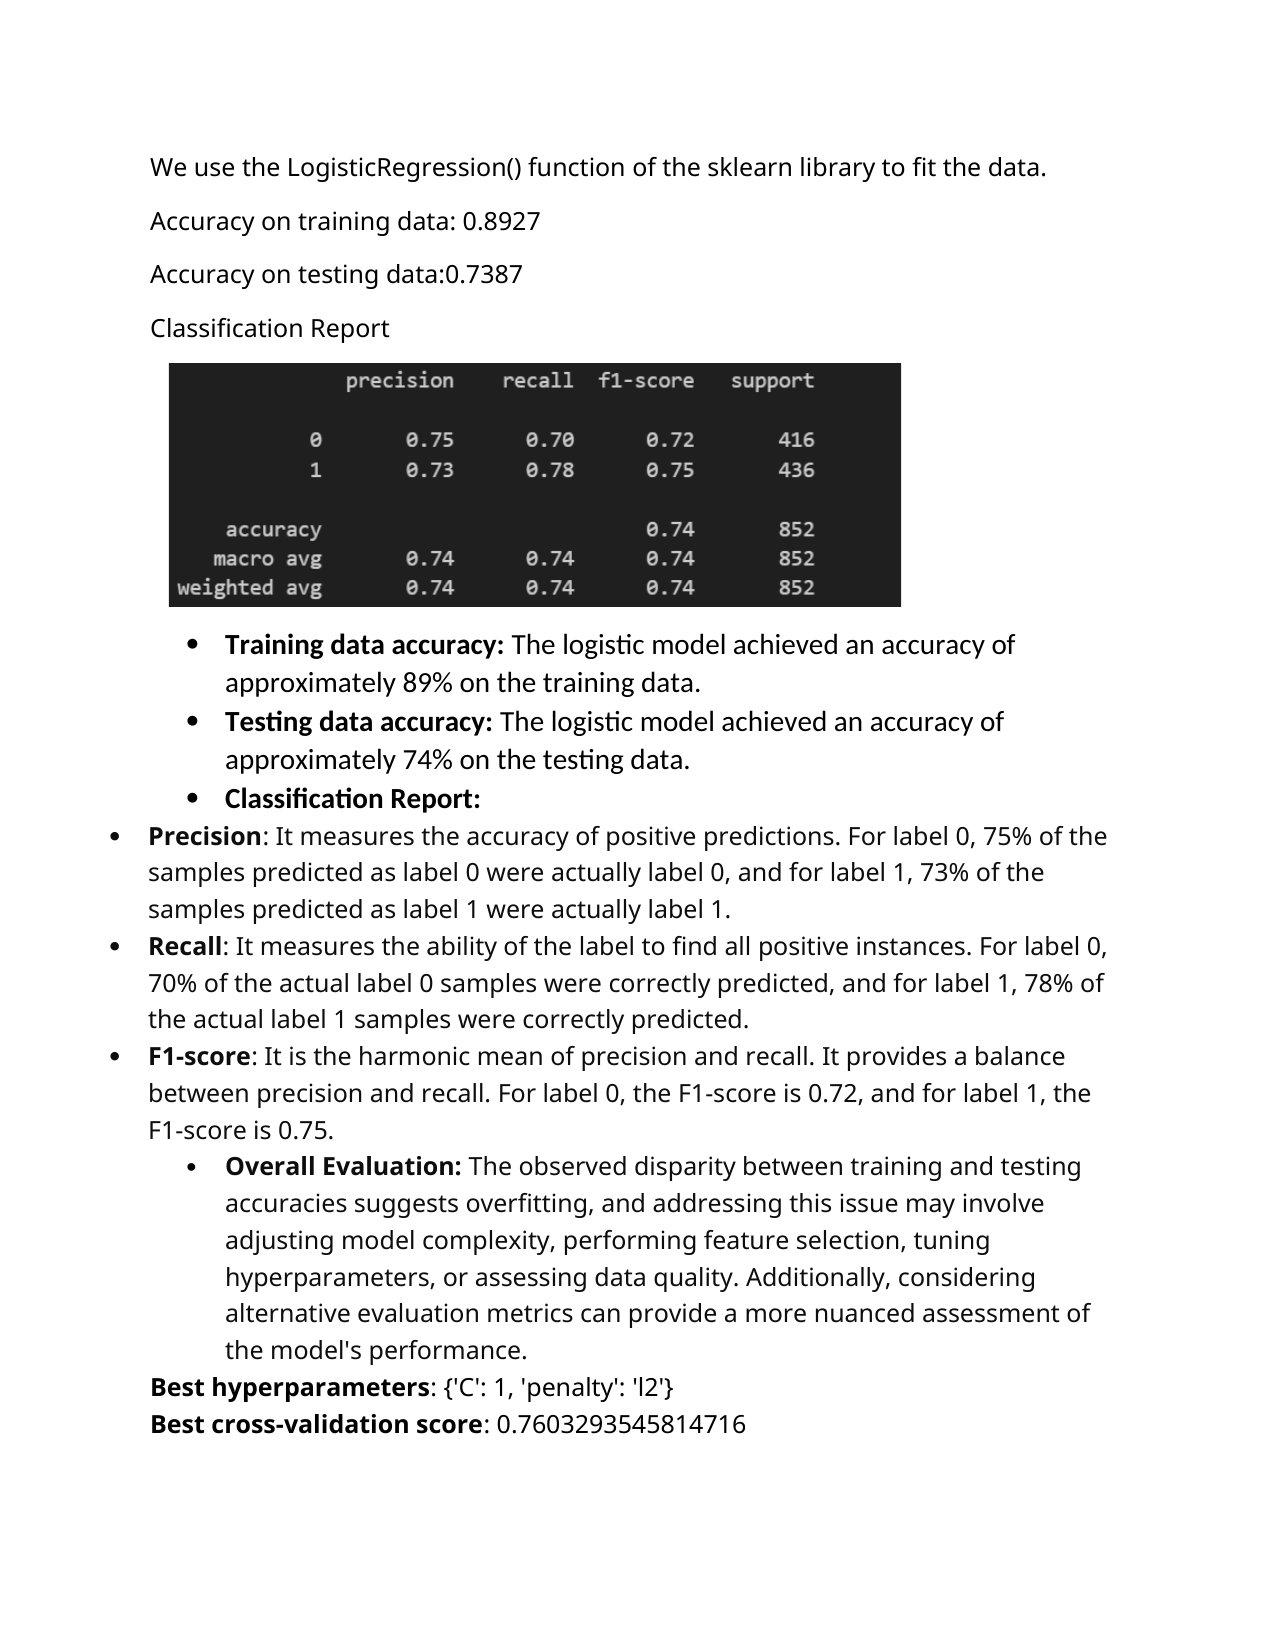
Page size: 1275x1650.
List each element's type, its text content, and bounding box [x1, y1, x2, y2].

list Testing data accuracy: The logistic model achieved an accuracy of approximately 74% on the testing data. [187, 703, 1125, 777]
list F1-score: It is the harmonic mean of precision and recall. It provides a balance between precision and recall. For label 0, the F1-score is 0.72, and for label 1, the F1-score is 0.75. [110, 1039, 1127, 1146]
text We use the LogisticRegression() function of the sklearn library to fit the data. [150, 150, 1125, 184]
list Precision: It measures the accuracy of positive predictions. For label 0, 75% of the samples predicted as label 0 were actually label 0, and for label 1, 73% of the samples predicted as label 1 were actually label 1. [110, 818, 1127, 926]
list Classification Report: [187, 780, 1125, 815]
list Recall: It measures the ability of the label to find all positive instances. For label 0, 70% of the actual label 0 samples were correctly predicted, and for label 1, 78% of the actual label 1 samples were correctly predicted. [110, 928, 1127, 1036]
text Best hyperparameters: {'C': 1, 'penalty': 'l2'} [150, 1370, 1127, 1404]
text Classification Report [150, 310, 1125, 344]
list Overall Evaluation: The observed disparity between training and testing accuracies suggests overfitting, and addressing this issue may involve adjusting model complexity, performing feature selection, tuning hyperparameters, or assessing data quality. Additionally, considering alternative evaluation metrics can provide a more nuanced assessment of the model's performance. [187, 1149, 1127, 1367]
list Training data accuracy: The logistic model achieved an accuracy of approximately 89% on the training data. [187, 626, 1125, 700]
text Best cross-validation score: 0.7603293545814716 [150, 1406, 1127, 1441]
text Accuracy on training data: 0.8927 [150, 203, 1125, 237]
text Accuracy on testing data:0.7387 [150, 257, 1125, 291]
